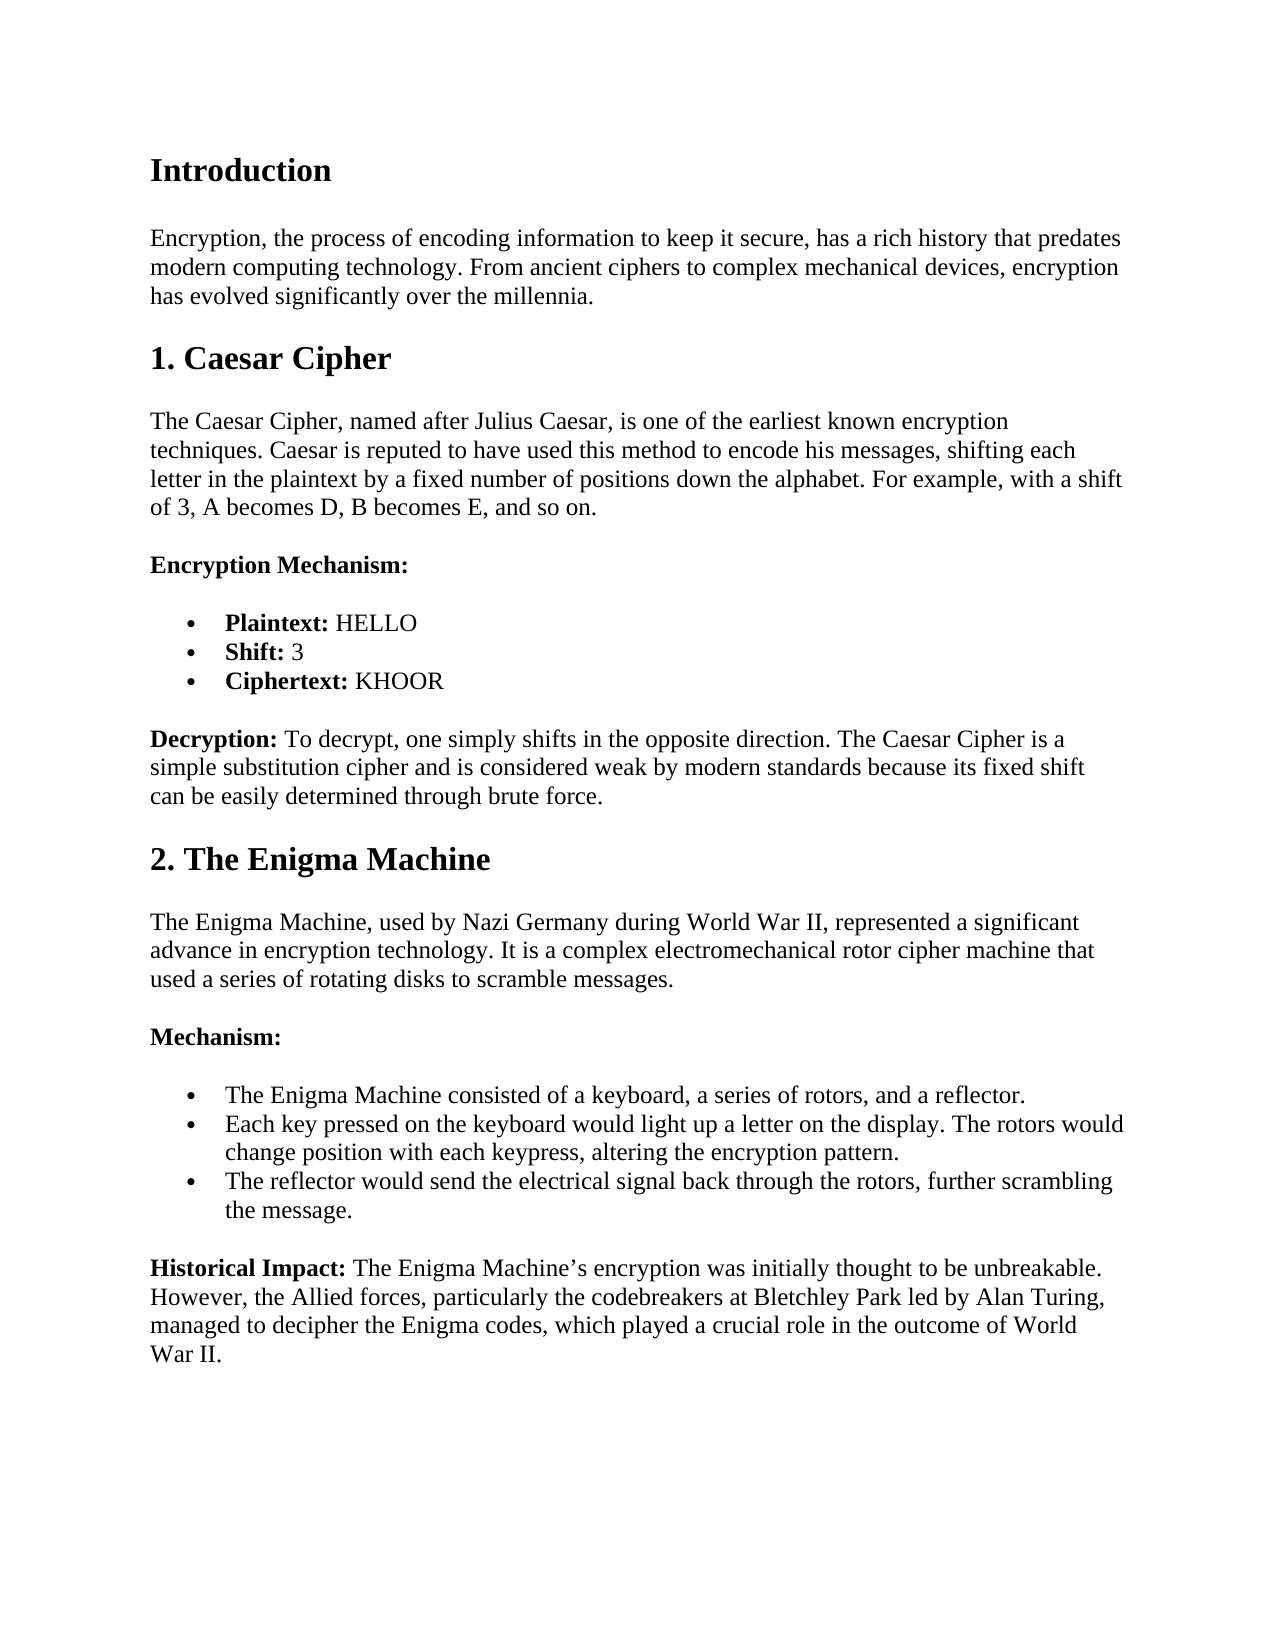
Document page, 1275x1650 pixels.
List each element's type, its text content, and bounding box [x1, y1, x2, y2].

list Shift: 3 [187, 637, 1125, 666]
list Plaintext: HELLO [187, 608, 1125, 637]
list The Enigma Machine consisted of a keyboard, a series of rotors, and a reflector. [187, 1080, 1125, 1109]
text The Caesar Cipher, named after Julius Caesar, is one of the earliest known encryption techniques. Caesar is reputed to have used this method to encode his messages, shifting each letter in the plaintext by a fixed number of positions down the alphabet. For example, with a shift of 3, A becomes D, B becomes E, and so on. [150, 406, 1125, 521]
text Mechanism: [150, 1022, 1125, 1051]
text Encryption Mechanism: [150, 550, 1125, 579]
text Decryption: To decrypt, one simply shifts in the opposite direction. The Caesar Cipher is a simple substitution cipher and is considered weak by modern standards because its fixed shift can be easily determined through brute force. [150, 724, 1125, 810]
text Introduction [150, 150, 1125, 188]
text Encryption, the process of encoding information to keep it secure, has a rich history that predates modern computing technology. From ancient ciphers to complex mechanical devices, encryption has evolved significantly over the millennia. [150, 223, 1125, 309]
text 1. Caesar Cipher [150, 339, 1125, 377]
list Ciphertext: KHOOR [187, 666, 1125, 694]
text 2. The Enigma Machine [150, 839, 1125, 877]
list The reflector would send the electrical signal back through the rotors, further scrambling the message. [187, 1166, 1125, 1224]
text Historical Impact: The Enigma Machine’s encryption was initially thought to be unbreakable. However, the Allied forces, particularly the codebreakers at Bletchley Park led by Alan Turing, managed to decipher the Enigma codes, which played a crucial role in the outcome of World War II. [150, 1253, 1125, 1368]
text The Enigma Machine, used by Nazi Germany during World War II, represented a significant advance in encryption technology. It is a complex electromechanical rotor cipher machine that used a series of rotating disks to scramble messages. [150, 907, 1125, 993]
list Each key pressed on the keyboard would light up a letter on the display. The rotors would change position with each keypress, altering the encryption pattern. [187, 1109, 1125, 1166]
